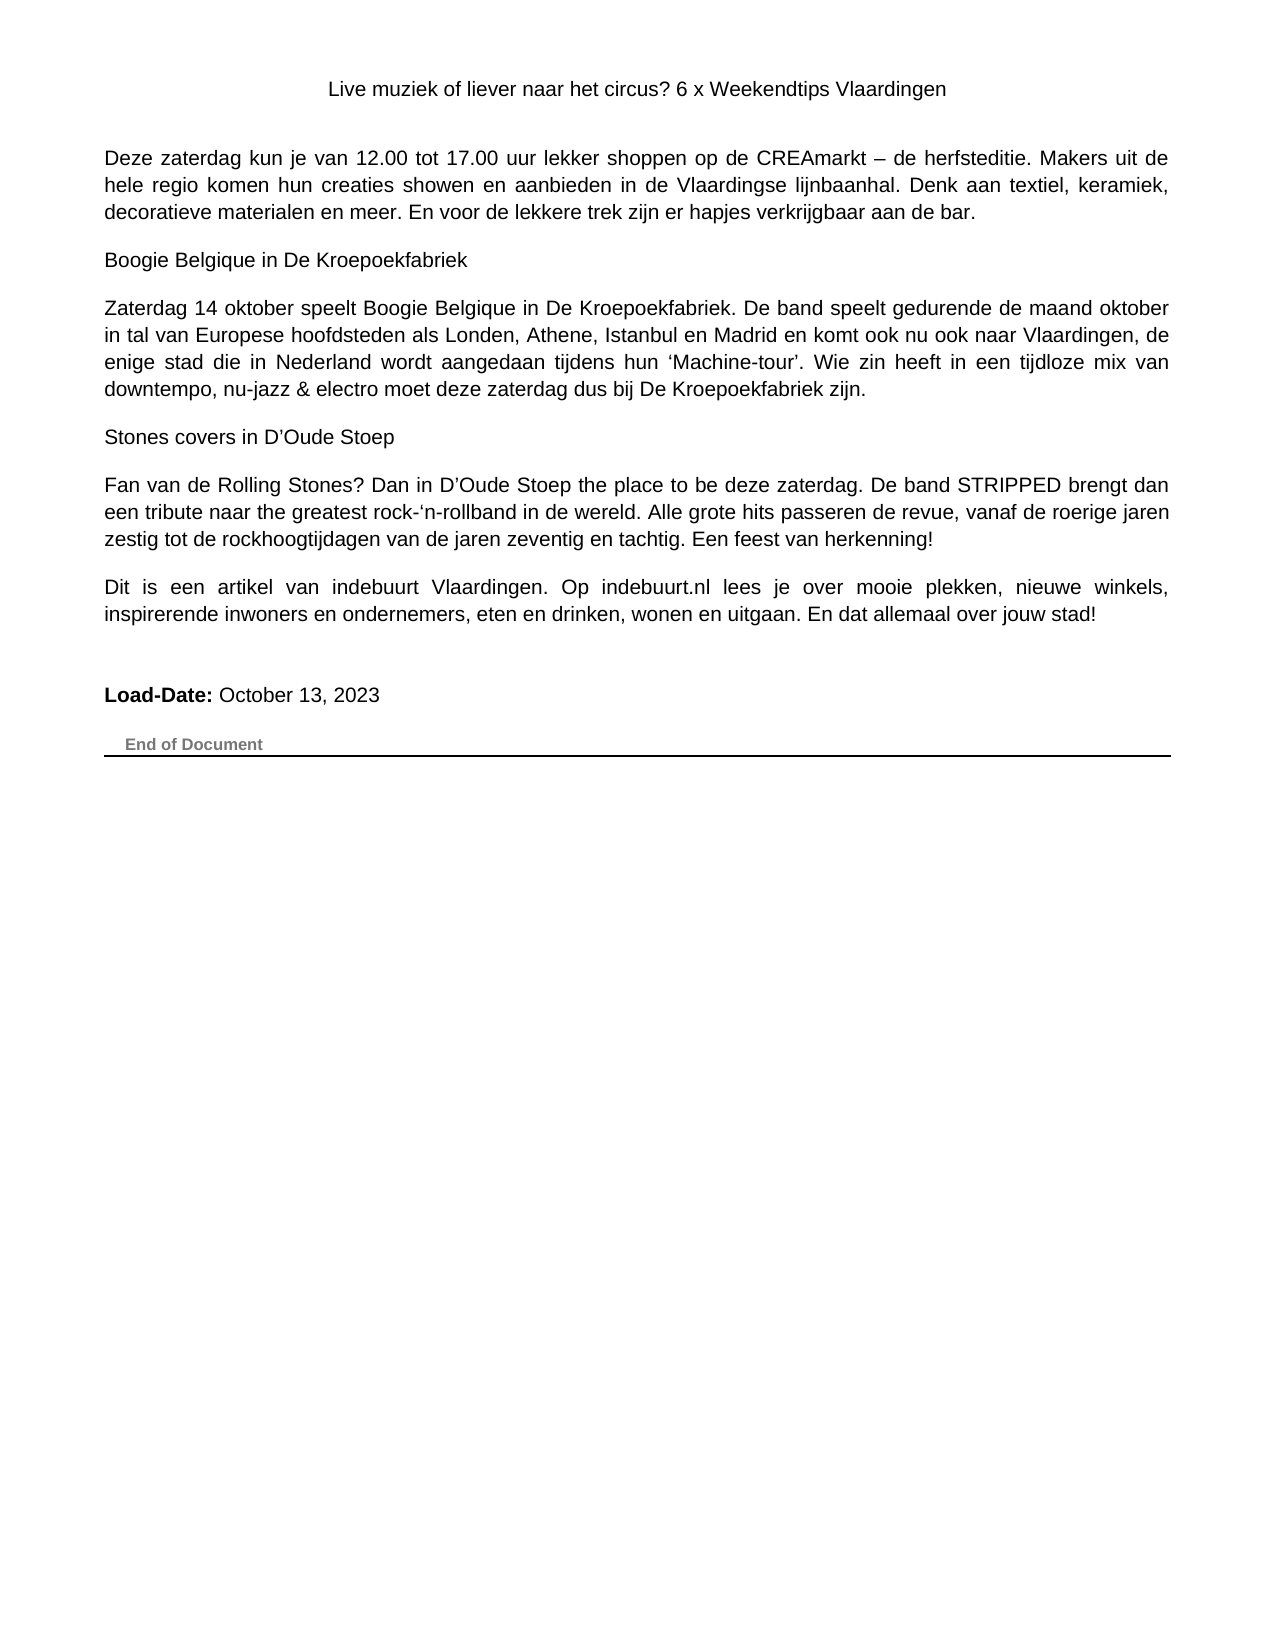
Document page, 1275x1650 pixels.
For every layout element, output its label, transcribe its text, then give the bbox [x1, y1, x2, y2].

text Zaterdag 14 oktober speelt Boogie Belgique in De Kroepoekfabriek. De band speelt gedurende de maand oktober in tal van Europese hoofdsteden als Londen, Athene, Istanbul en Madrid en komt ook nu ook naar Vlaardingen, de enige stad die in Nederland wordt aangedaan tijdens hun ‘Machine-tour’. Wie zin heeft in een tijdloze mix van downtempo, nu-jazz & electro moet deze zaterdag dus bij De Kroepoekfabriek zijn. [104, 292, 1171, 401]
text Load-Date: October 13, 2023 [104, 651, 1171, 706]
text Dit is een artikel van indebuurt Vlaardingen. Op indebuurt.nl lees je over mooie plekken, nieuwe winkels, inspirerende inwoners en ondernemers, eten en drinken, wonen en uitgaan. En dat allemaal over jouw stad! [104, 571, 1171, 626]
text End of Document [125, 735, 1171, 754]
text Fan van de Rolling Stones? Dan in D’Oude Stoep the place to be deze zaterdag. De band STRIPPED brengt dan een tribute naar the greatest rock-‘n-rollband in de wereld. Alle grote hits passeren de revue, vanaf de roerige jaren zestig tot de rockhoogtijdagen van de jaren zeventig en tachtig. Een feest van herkenning! [104, 469, 1171, 551]
text Stones covers in D’Oude Stoep [104, 421, 1171, 448]
text Deze zaterdag kun je van 12.00 tot 17.00 uur lekker shoppen op de CREAmarkt – de herfsteditie. Makers uit de hele regio komen hun creaties showen en aanbieden in de Vlaardingse lijnbaanhal. Denk aan textiel, keramiek, decoratieve materialen en meer. En voor de lekkere trek zijn er hapjes verkrijgbaar aan de bar. [104, 142, 1171, 223]
text Boogie Belgique in De Kroepoekfabriek [104, 244, 1171, 271]
